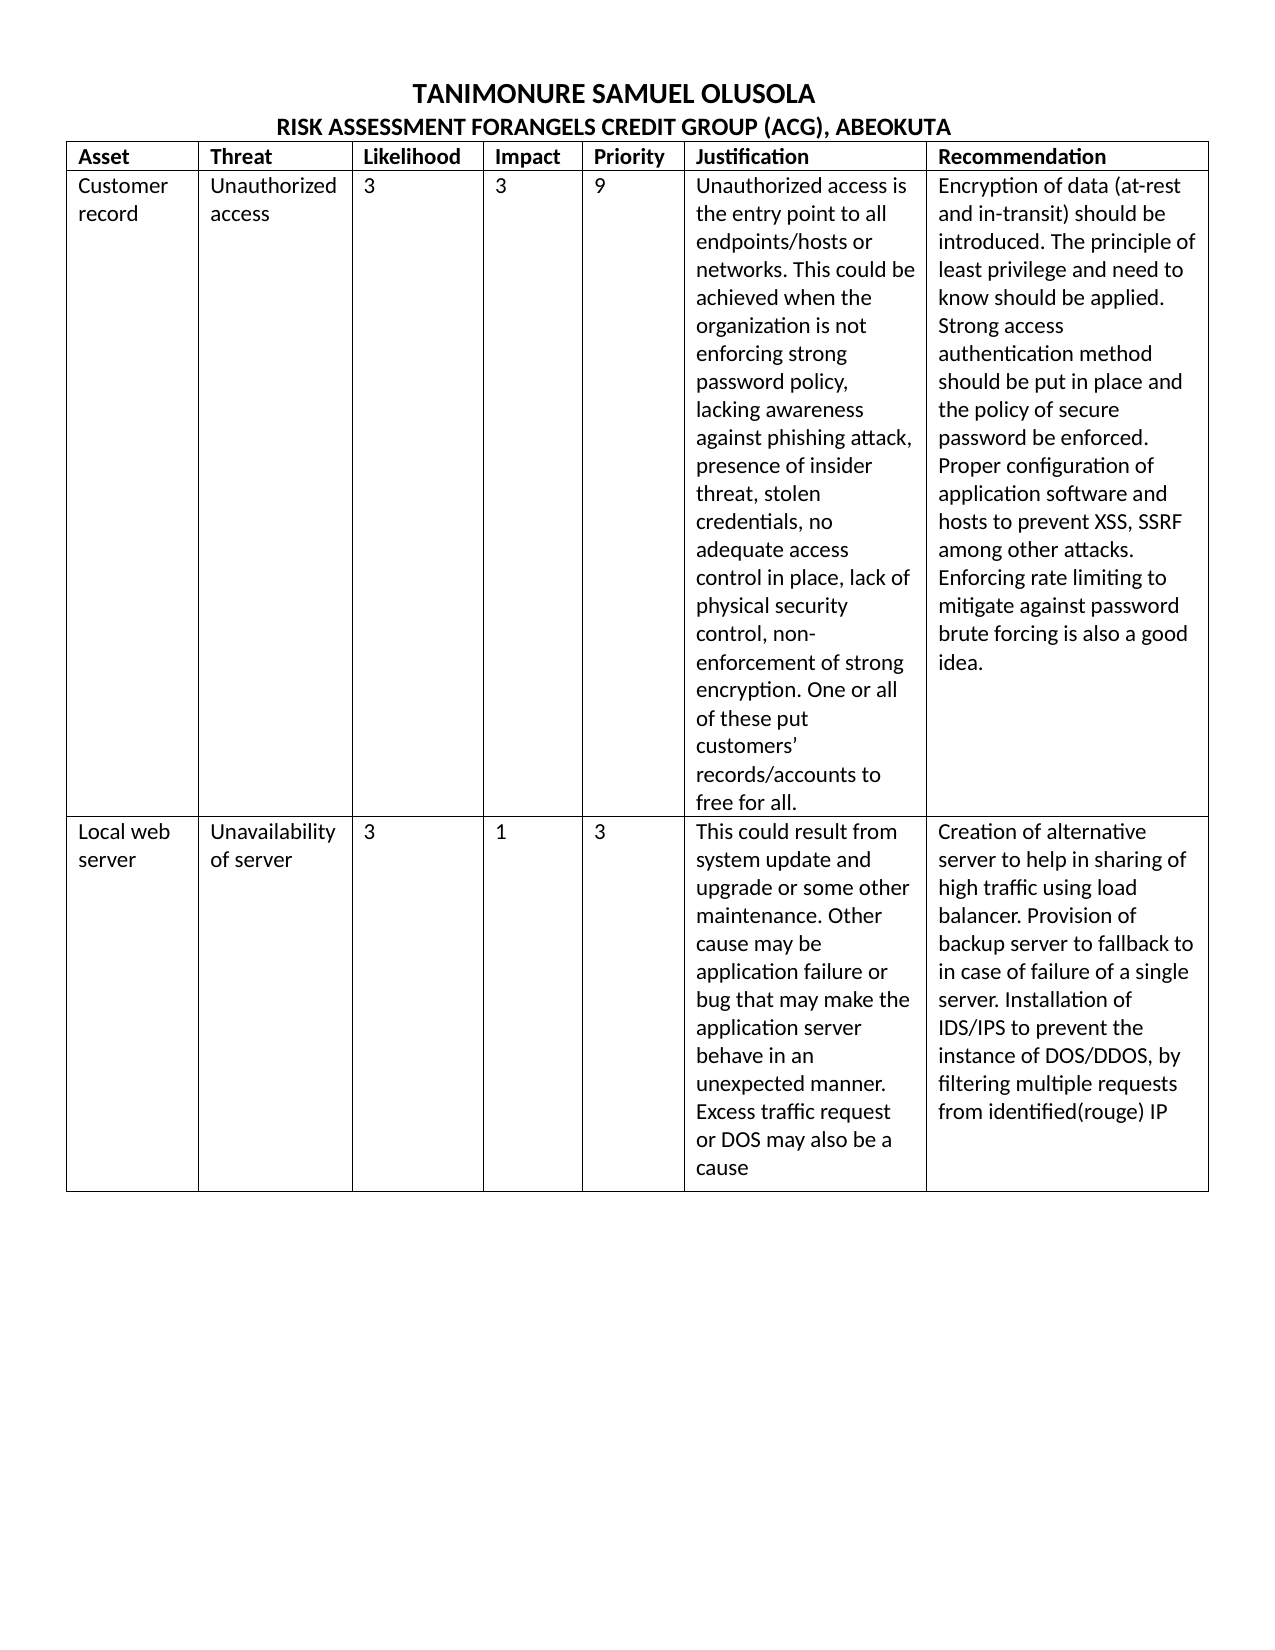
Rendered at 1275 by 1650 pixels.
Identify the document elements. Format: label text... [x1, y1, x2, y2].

table_header Justification [685, 142, 926, 170]
table_cell Customer record [67, 171, 198, 816]
table_cell 3 [583, 817, 684, 1191]
table_header Likelihood [353, 142, 483, 170]
table_cell Encryption of data (at-rest and in-transit) should be introduced. The principle of least privilege and need to know should be applied. Strong access authentication method should be put in place and the policy of secure password be enforced. Proper configuration of application software and hosts to prevent XSS, SSRF among other attacks. Enforcing rate limiting to mitigate against password brute forcing is also a good idea. [927, 171, 1208, 816]
table_cell Unauthorized access is the entry point to all endpoints/hosts or networks. This could be achieved when the organization is not enforcing strong password policy, lacking awareness against phishing attack, presence of insider threat, stolen credentials, no adequate access control in place, lack of physical security control, non-enforcement of strong encryption. One or all of these put customers’ records/accounts to free for all. [685, 171, 926, 816]
table_header Recommendation [927, 142, 1208, 170]
table_header Impact [484, 142, 582, 170]
table_cell This could result from system update and upgrade or some other maintenance. Other cause may be application failure or bug that may make the application server behave in an unexpected manner. Excess traffic request or DOS may also be a cause [685, 817, 926, 1191]
table_cell 1 [484, 817, 582, 1191]
table_cell Local web server [67, 817, 198, 1191]
table_header Asset [67, 142, 198, 170]
table_header Threat [199, 142, 352, 170]
table_cell 3 [353, 817, 483, 1191]
table_cell Creation of alternative server to help in sharing of high traffic using load balancer. Provision of backup server to fallback to in case of failure of a single server. Installation of IDS/IPS to prevent the instance of DOS/DDOS, by filtering multiple requests from identified(rouge) IP [927, 817, 1208, 1191]
table_cell Unavailability of server [199, 817, 352, 1191]
table_cell Unauthorized access [199, 171, 352, 816]
table_header Priority [583, 142, 684, 170]
table_cell 3 [484, 171, 582, 816]
table_cell 9 [583, 171, 684, 816]
table_cell 3 [353, 171, 483, 816]
